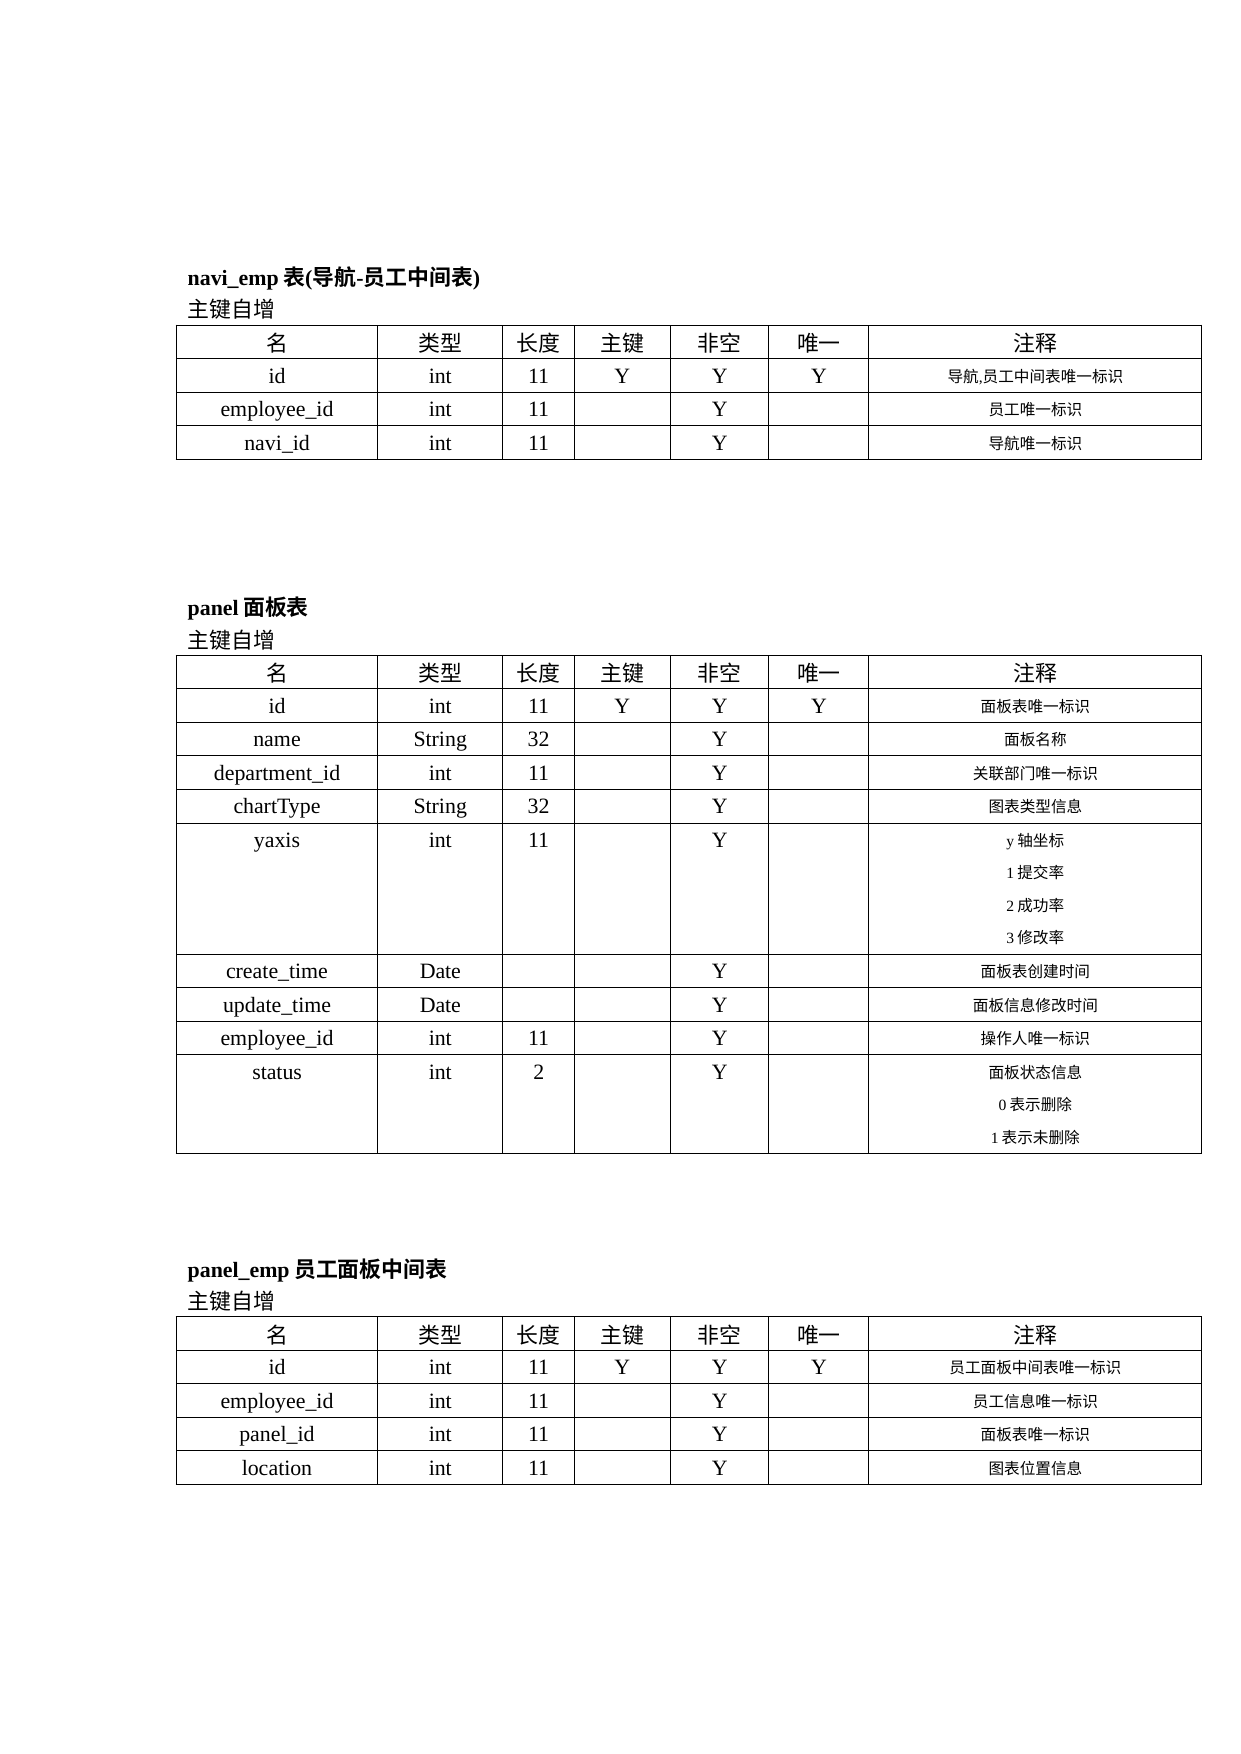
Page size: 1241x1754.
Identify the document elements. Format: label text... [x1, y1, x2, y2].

text 主键自增 [187, 622, 1053, 655]
table_cell [575, 1451, 670, 1484]
table_cell Y [671, 1418, 768, 1450]
table_cell [575, 1384, 670, 1417]
table_cell [769, 1022, 868, 1054]
table_cell [503, 988, 574, 1021]
table_cell [575, 1022, 670, 1054]
table_cell [575, 1418, 670, 1450]
table_header 名 [177, 656, 377, 688]
table_header 非空 [671, 326, 768, 358]
table_cell 导航唯一标识 [869, 426, 1201, 459]
table_cell employee_id [177, 1384, 377, 1417]
table_cell 11 [503, 1451, 574, 1484]
table_cell Y [769, 689, 868, 722]
table_header 长度 [503, 1317, 574, 1350]
table_cell [575, 426, 670, 459]
table_cell Y [671, 393, 768, 425]
table_header 主键 [575, 326, 670, 358]
table_cell int [378, 1351, 502, 1383]
table_header 长度 [503, 656, 574, 688]
table_cell [769, 955, 868, 987]
table_header 名 [177, 326, 377, 358]
table_header 注释 [869, 656, 1201, 688]
table_cell [769, 723, 868, 755]
table_cell [575, 756, 670, 789]
table_cell Y [769, 1351, 868, 1383]
table_cell int [378, 756, 502, 789]
table_cell 11 [503, 393, 574, 425]
table_cell [769, 1055, 868, 1153]
table_cell Date [378, 955, 502, 987]
table_cell [769, 393, 868, 425]
table_cell name [177, 723, 377, 755]
table_cell status [177, 1055, 377, 1153]
table_cell location [177, 1451, 377, 1484]
table_cell navi_id [177, 426, 377, 459]
table_header 唯一 [769, 1317, 868, 1350]
text panel_emp员工面板中间表 [187, 1251, 1053, 1284]
table_cell Y [671, 426, 768, 459]
text 主键自增 [187, 1284, 1053, 1316]
table_header 类型 [378, 326, 502, 358]
table_cell Y [671, 1351, 768, 1383]
table_cell employee_id [177, 393, 377, 425]
table_cell 面板表唯一标识 [869, 689, 1201, 722]
table_cell Y [671, 790, 768, 822]
table_header 注释 [869, 326, 1201, 358]
table_cell [575, 790, 670, 822]
table_cell create_time [177, 955, 377, 987]
table_cell 11 [503, 689, 574, 722]
table_cell 11 [503, 1384, 574, 1417]
table_cell Y [671, 723, 768, 755]
table_cell Y [769, 359, 868, 392]
table_cell 面板名称 [869, 723, 1201, 755]
table_header 类型 [378, 656, 502, 688]
table_cell 关联部门唯一标识 [869, 756, 1201, 789]
table_cell 员工面板中间表唯一标识 [869, 1351, 1201, 1383]
table_cell String [378, 790, 502, 822]
table_cell int [378, 1022, 502, 1054]
table_cell Y [671, 824, 768, 953]
table_cell [575, 988, 670, 1021]
table_cell 图表位置信息 [869, 1451, 1201, 1484]
table_header 类型 [378, 1317, 502, 1350]
table_cell [769, 426, 868, 459]
table_cell int [378, 426, 502, 459]
table_cell String [378, 723, 502, 755]
table_cell [769, 1418, 868, 1450]
table_cell 11 [503, 756, 574, 789]
table_cell 操作人唯一标识 [869, 1022, 1201, 1054]
table_cell [575, 955, 670, 987]
table_cell int [378, 824, 502, 953]
table_cell int [378, 1418, 502, 1450]
table_cell Y [671, 689, 768, 722]
table_cell [769, 790, 868, 822]
table_cell [769, 824, 868, 953]
table_cell 员工信息唯一标识 [869, 1384, 1201, 1417]
table_cell 面板表唯一标识 [869, 1418, 1201, 1450]
table_cell Y [575, 359, 670, 392]
table_cell 2 [503, 1055, 574, 1153]
table_cell int [378, 689, 502, 722]
table_header 名 [177, 1317, 377, 1350]
table_header 长度 [503, 326, 574, 358]
table_cell id [177, 359, 377, 392]
table_cell 面板状态信息 0表示删除 1表示未删除 [869, 1055, 1201, 1153]
table_header 非空 [671, 1317, 768, 1350]
table_cell chartType [177, 790, 377, 822]
table_cell [769, 756, 868, 789]
table_cell [769, 1451, 868, 1484]
table_cell id [177, 1351, 377, 1383]
table_header 主键 [575, 656, 670, 688]
table_header 唯一 [769, 326, 868, 358]
table_cell id [177, 689, 377, 722]
table_cell 面板信息修改时间 [869, 988, 1201, 1021]
table_cell [575, 393, 670, 425]
text 主键自增 [187, 292, 1053, 324]
table_cell int [378, 1451, 502, 1484]
table_header 非空 [671, 656, 768, 688]
table_cell 11 [503, 1022, 574, 1054]
text navi_emp表(导航-员工中间表) [187, 259, 1053, 292]
table_cell 员工唯一标识 [869, 393, 1201, 425]
table_cell Y [671, 988, 768, 1021]
table_cell Y [671, 1055, 768, 1153]
table_header 注释 [869, 1317, 1201, 1350]
table_cell Y [671, 955, 768, 987]
table_cell employee_id [177, 1022, 377, 1054]
table_cell [769, 1384, 868, 1417]
table_cell department_id [177, 756, 377, 789]
table_cell [575, 824, 670, 953]
table_cell y轴坐标 1提交率 2成功率 3修改率 [869, 824, 1201, 953]
table_cell update_time [177, 988, 377, 1021]
table_cell Date [378, 988, 502, 1021]
table_header 主键 [575, 1317, 670, 1350]
table_cell 导航,员工中间表唯一标识 [869, 359, 1201, 392]
table_cell Y [671, 756, 768, 789]
table_cell [575, 723, 670, 755]
table_cell Y [671, 1451, 768, 1484]
text panel面板表 [187, 590, 1053, 622]
table_cell int [378, 1055, 502, 1153]
table_cell 32 [503, 723, 574, 755]
table_cell 11 [503, 1351, 574, 1383]
table_header 唯一 [769, 656, 868, 688]
table_cell int [378, 359, 502, 392]
table_cell [503, 955, 574, 987]
table_cell Y [671, 359, 768, 392]
table_cell Y [671, 1384, 768, 1417]
table_cell [575, 1055, 670, 1153]
table_cell panel_id [177, 1418, 377, 1450]
table_cell Y [575, 1351, 670, 1383]
table_cell 11 [503, 426, 574, 459]
table_cell Y [671, 1022, 768, 1054]
table_cell 面板表创建时间 [869, 955, 1201, 987]
table_cell int [378, 1384, 502, 1417]
table_cell 32 [503, 790, 574, 822]
table_cell 11 [503, 824, 574, 953]
table_cell [769, 988, 868, 1021]
table_cell 11 [503, 359, 574, 392]
table_cell Y [575, 689, 670, 722]
table_cell 图表类型信息 [869, 790, 1201, 822]
table_cell 11 [503, 1418, 574, 1450]
table_cell yaxis [177, 824, 377, 953]
table_cell int [378, 393, 502, 425]
